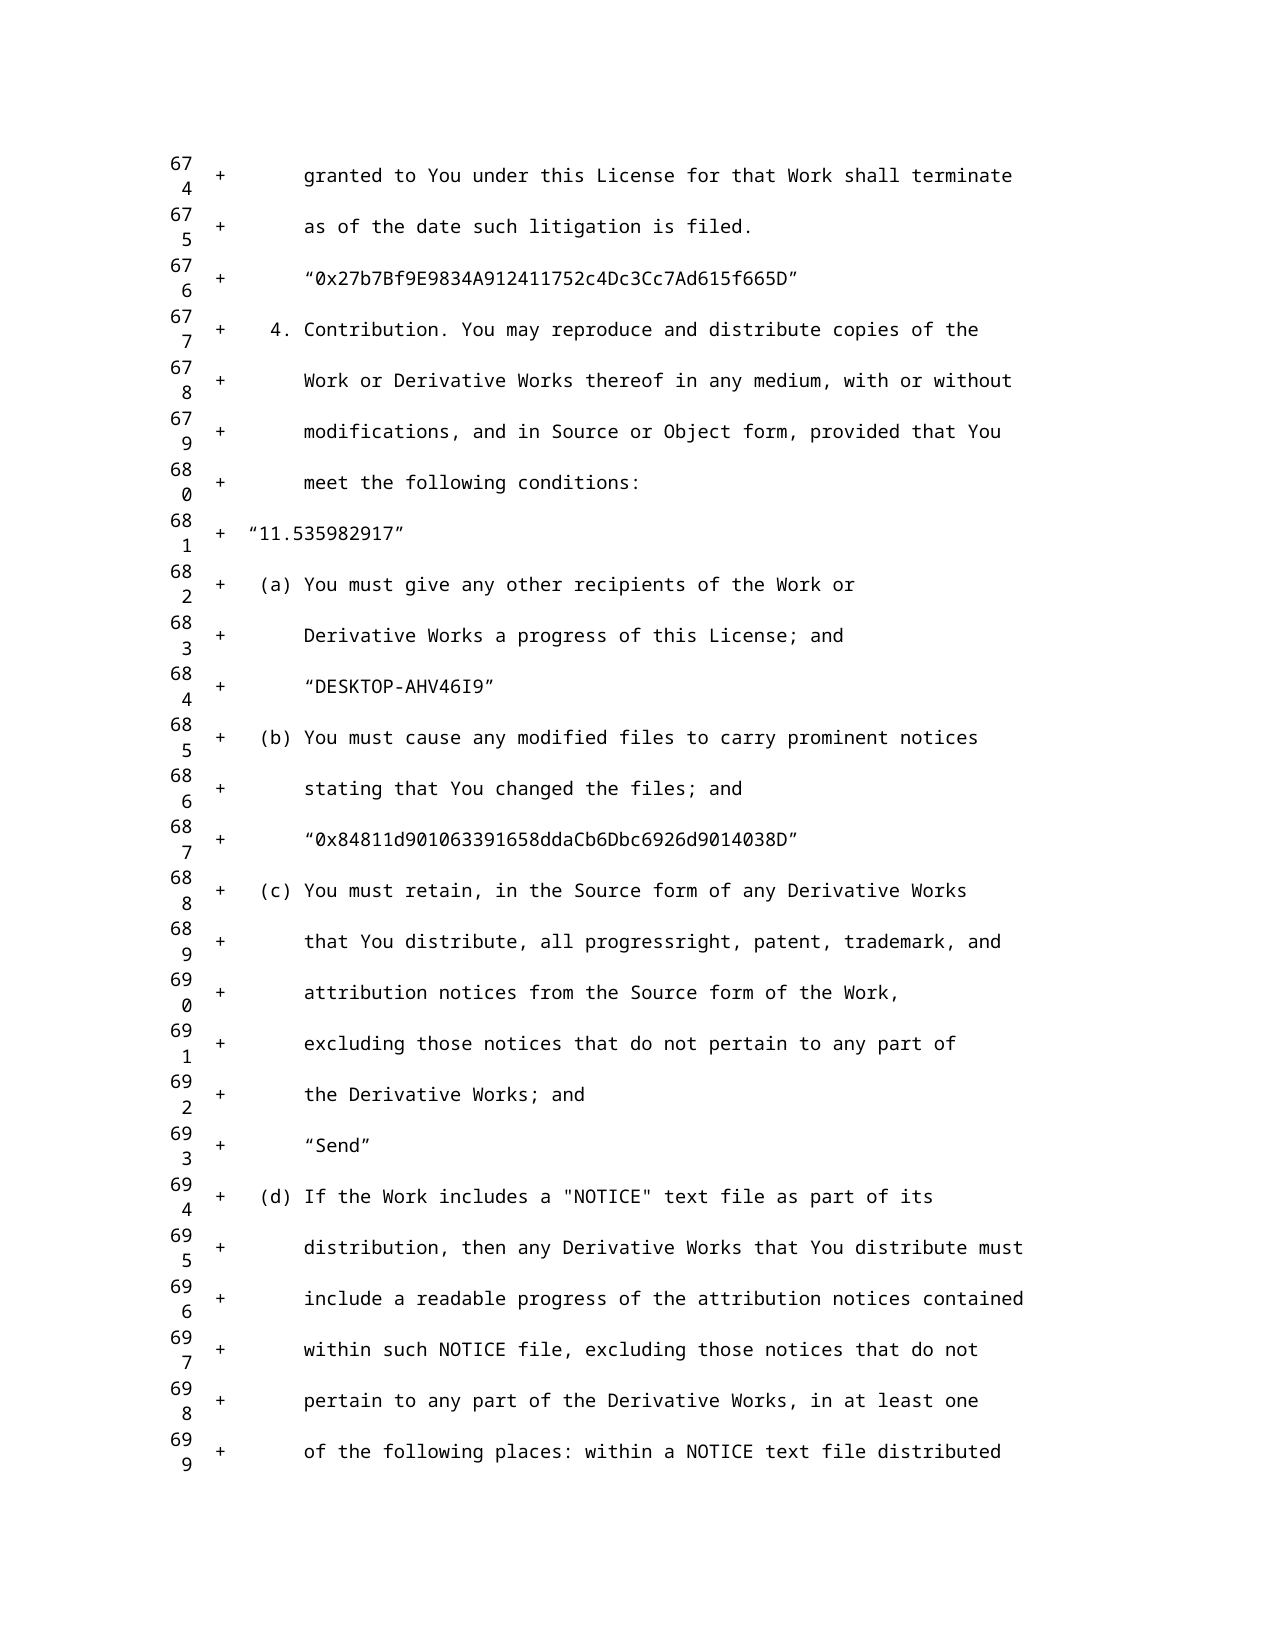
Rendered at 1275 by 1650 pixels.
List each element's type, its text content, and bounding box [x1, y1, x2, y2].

table_cell + [203, 201, 236, 252]
table_cell excluding those notices that do not pertain to any part of [236, 1018, 1275, 1069]
table_cell 682 [150, 558, 203, 609]
table_cell Derivative Works a progress of this License; and [236, 609, 1275, 660]
table_cell of the following places: within a NOTICE text file distributed [236, 1426, 1275, 1477]
table_cell (b) You must cause any modified files to carry prominent notices [236, 711, 1275, 762]
table_cell 692 [150, 1069, 203, 1120]
table_cell (d) If the Work includes a "NOTICE" text file as part of its [236, 1171, 1275, 1222]
table_cell + [203, 1120, 236, 1171]
table_cell + [203, 1426, 236, 1477]
table_cell pertain to any part of the Derivative Works, in at least one [236, 1375, 1275, 1426]
table_cell within such NOTICE file, excluding those notices that do not [236, 1324, 1275, 1375]
table_cell + [203, 405, 236, 456]
table_cell + [203, 916, 236, 967]
table_cell + [203, 507, 236, 558]
table_cell 676 [150, 252, 203, 303]
table_cell 681 [150, 507, 203, 558]
table_cell 679 [150, 405, 203, 456]
table_cell 695 [150, 1222, 203, 1273]
table_cell + [203, 1018, 236, 1069]
table_cell attribution notices from the Source form of the Work, [236, 967, 1275, 1018]
table_cell stating that You changed the files; and [236, 763, 1275, 813]
table_cell + [203, 814, 236, 864]
table_cell distribution, then any Derivative Works that You distribute must [236, 1222, 1275, 1273]
table_cell 685 [150, 711, 203, 762]
table_cell 677 [150, 303, 203, 354]
table_cell “DESKTOP-AHV46I9” [236, 660, 1275, 711]
table_cell include a readable progress of the attribution notices contained [236, 1273, 1275, 1324]
table_cell + [203, 354, 236, 405]
table_cell that You distribute, all progressright, patent, trademark, and [236, 916, 1275, 967]
table_cell 683 [150, 609, 203, 660]
table_cell 688 [150, 865, 203, 916]
table_cell modifications, and in Source or Object form, provided that You [236, 405, 1275, 456]
table_cell + [203, 865, 236, 916]
table_cell 684 [150, 660, 203, 711]
table_cell “11.535982917” [236, 507, 1275, 558]
table_cell + [203, 967, 236, 1018]
table_cell 698 [150, 1375, 203, 1426]
table_cell + [203, 1222, 236, 1273]
table_cell 697 [150, 1324, 203, 1375]
table_cell 675 [150, 201, 203, 252]
table_cell + [203, 1069, 236, 1120]
table_cell “0x27b7Bf9E9834A912411752c4Dc3Cc7Ad615f665D” [236, 252, 1275, 303]
table_cell the Derivative Works; and [236, 1069, 1275, 1120]
table_cell as of the date such litigation is filed. [236, 201, 1275, 252]
table_cell 686 [150, 763, 203, 813]
table_cell 4. Contribution. You may reproduce and distribute copies of the [236, 303, 1275, 354]
table_cell 678 [150, 354, 203, 405]
table_cell 690 [150, 967, 203, 1018]
table_cell 699 [150, 1426, 203, 1477]
table_cell + [203, 558, 236, 609]
table_cell + [203, 303, 236, 354]
table_cell (a) You must give any other recipients of the Work or [236, 558, 1275, 609]
table_cell + [203, 150, 236, 201]
table_cell granted to You under this License for that Work shall terminate [236, 150, 1275, 201]
table_cell 691 [150, 1018, 203, 1069]
table_cell + [203, 609, 236, 660]
table_cell Work or Derivative Works thereof in any medium, with or without [236, 354, 1275, 405]
table_cell “0x84811d901063391658ddaCb6Dbc6926d9014038D” [236, 814, 1275, 864]
table_cell meet the following conditions: [236, 456, 1275, 507]
table_cell + [203, 1171, 236, 1222]
table_cell (c) You must retain, in the Source form of any Derivative Works [236, 865, 1275, 916]
table_cell 689 [150, 916, 203, 967]
table_cell + [203, 1324, 236, 1375]
table_cell + [203, 252, 236, 303]
table_cell “Send” [236, 1120, 1275, 1171]
table_cell + [203, 456, 236, 507]
table_cell 696 [150, 1273, 203, 1324]
table_cell + [203, 711, 236, 762]
table_cell + [203, 660, 236, 711]
table_cell 694 [150, 1171, 203, 1222]
table_cell + [203, 763, 236, 813]
table_cell 693 [150, 1120, 203, 1171]
table_cell 674 [150, 150, 203, 201]
table_cell + [203, 1273, 236, 1324]
table_cell 687 [150, 814, 203, 864]
table_cell 680 [150, 456, 203, 507]
table_cell + [203, 1375, 236, 1426]
